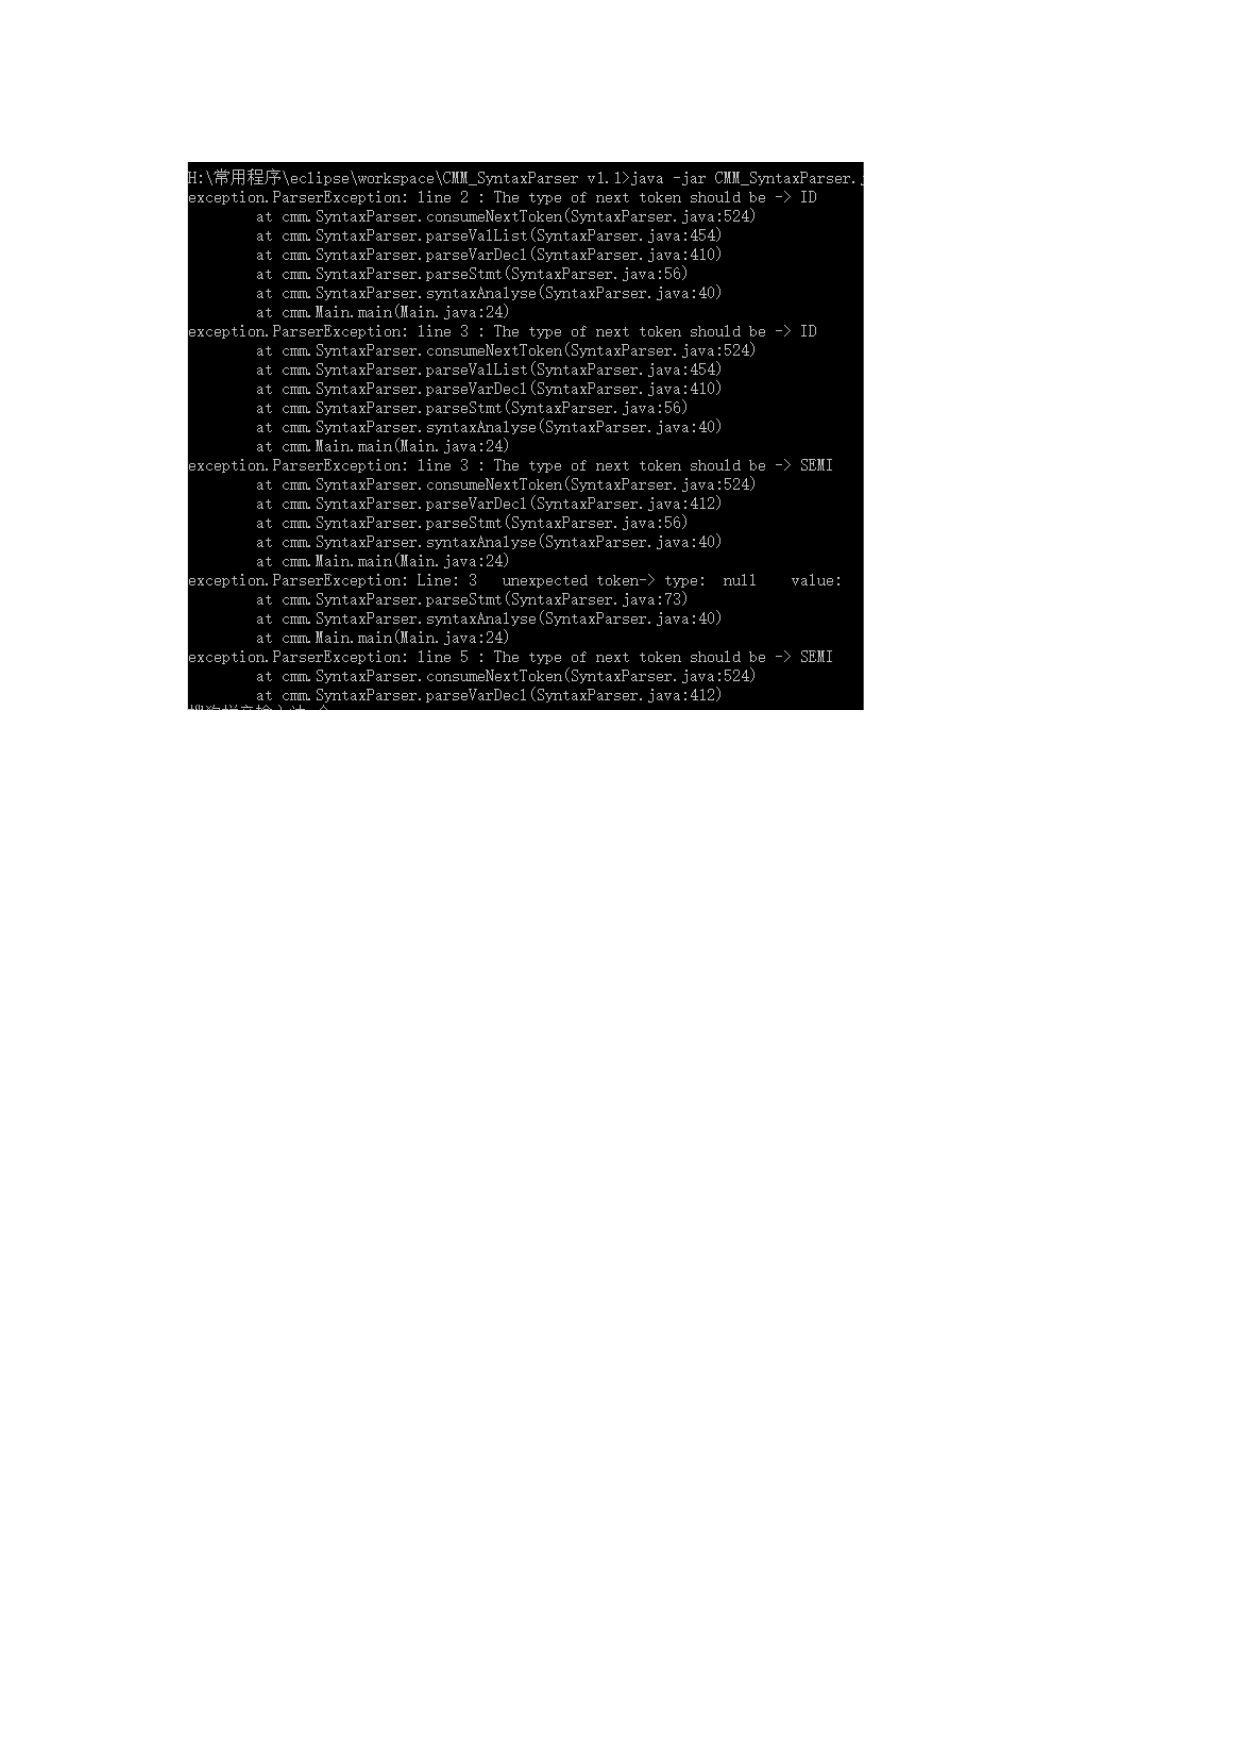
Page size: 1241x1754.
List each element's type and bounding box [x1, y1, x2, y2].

picture [187, 162, 864, 710]
